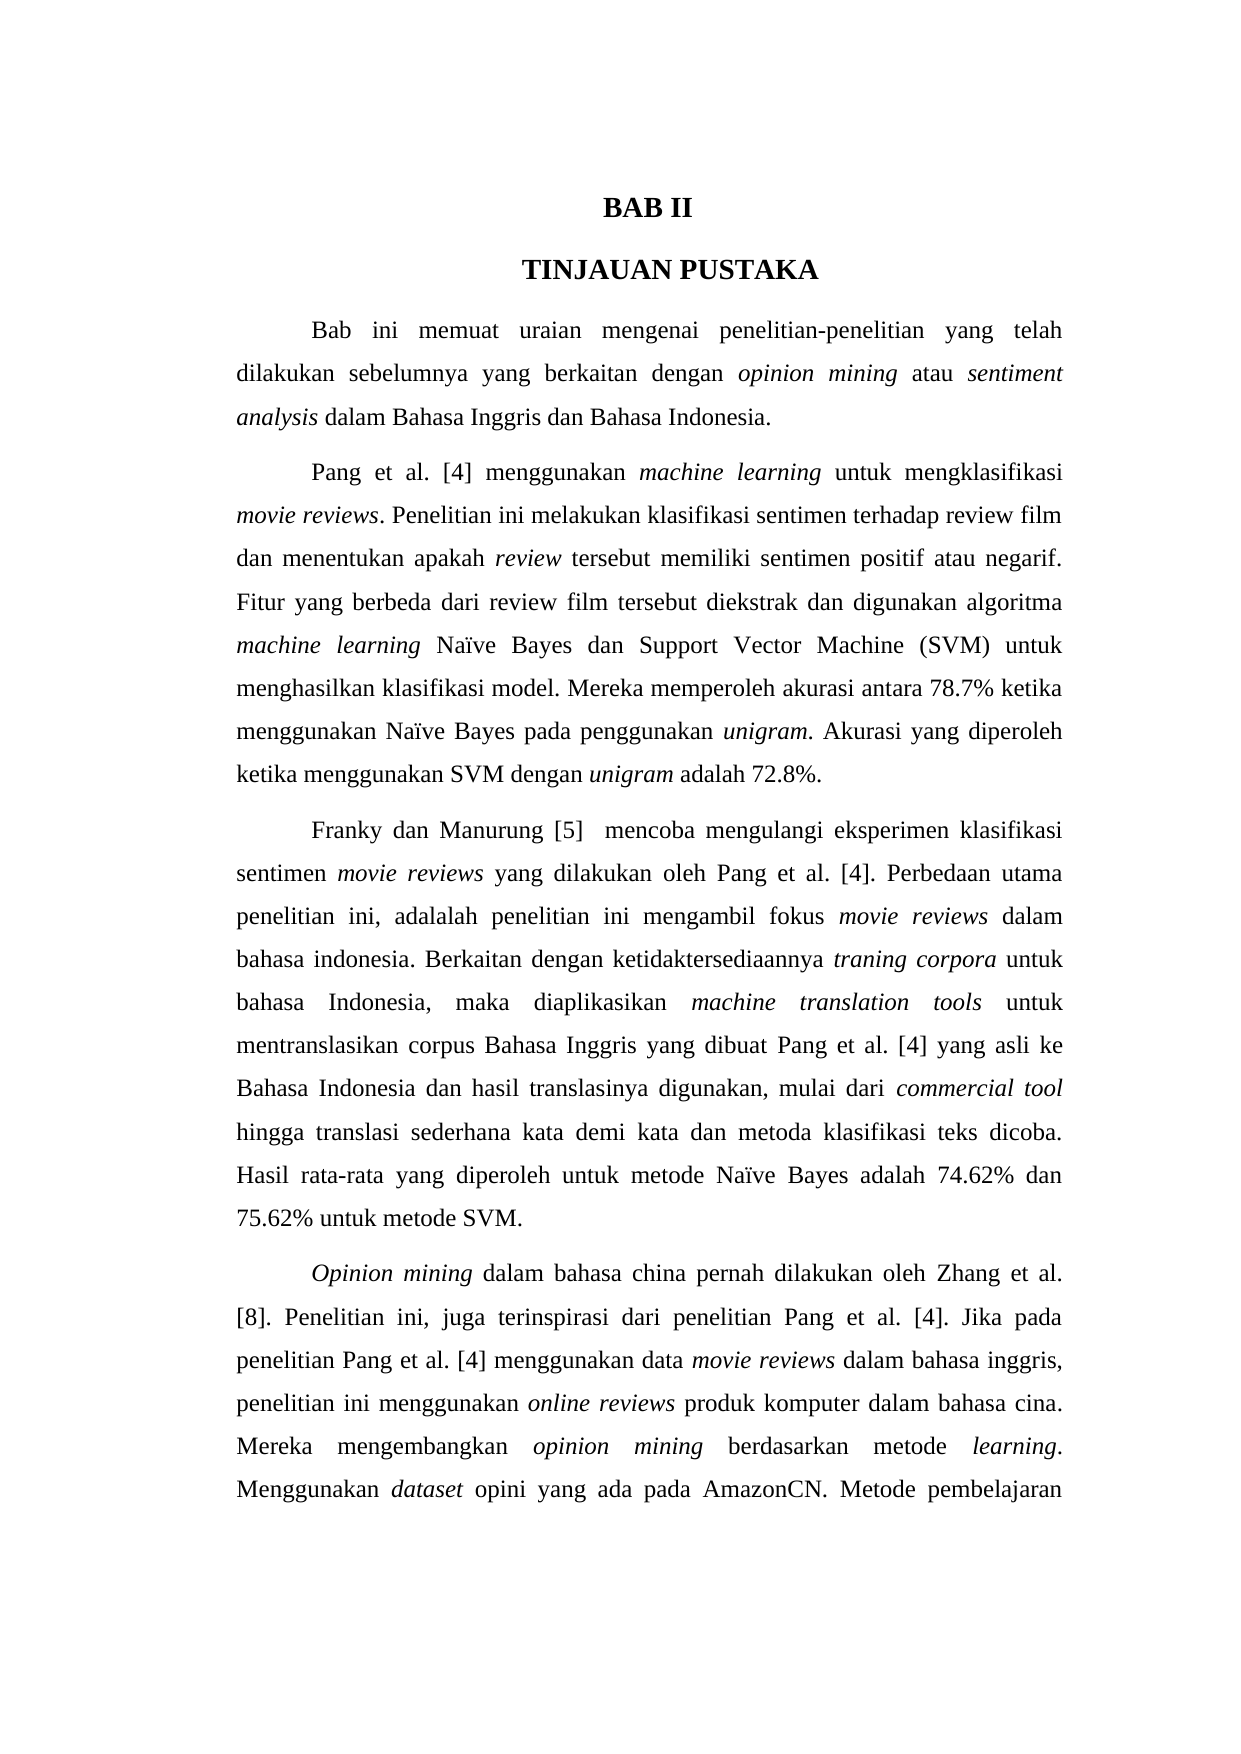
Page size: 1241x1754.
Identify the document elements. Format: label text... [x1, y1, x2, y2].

text Pang et al. [4] menggunakan machine learning untuk mengklasifikasi movie reviews. Penelitian ini melakukan klasifikasi sentimen terhadap review film dan menentukan apakah review tersebut memiliki sentimen positif atau negarif. Fitur yang berbeda dari review film tersebut diekstrak dan digunakan algoritma machine learning Naïve Bayes dan Support Vector Machine (SVM) untuk menghasilkan klasifikasi model. Mereka memperoleh akurasi antara 78.7% ketika menggunakan Naïve Bayes pada penggunakan unigram. Akurasi yang diperoleh ketika menggunakan SVM dengan unigram adalah 72.8%. [236, 457, 1063, 788]
subtitle TINJAUAN PUSTAKA [278, 252, 1063, 286]
text Bab ini memuat uraian mengenai penelitian-penelitian yang telah dilakukan sebelumnya yang berkaitan dengan opinion mining atau sentiment analysis dalam Bahasa Inggris dan Bahasa Indonesia. [236, 315, 1063, 430]
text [236, 1258, 1063, 1503]
text Franky dan Manurung [5] mencoba mengulangi eksperimen klasifikasi sentimen movie reviews yang dilakukan oleh Pang et al. [4]. Perbedaan utama penelitian ini, adalalah penelitian ini mengambil fokus movie reviews dalam bahasa indonesia. Berkaitan dengan ketidaktersediaannya traning corpora untuk bahasa Indonesia, maka diaplikasikan machine translation tools untuk mentranslasikan corpus Bahasa Inggris yang dibuat Pang et al. [4] yang asli ke Bahasa Indonesia dan hasil translasinya digunakan, mulai dari commercial tool hingga translasi sederhana kata demi kata dan metoda klasifikasi teks dicoba. Hasil rata-rata yang diperoleh untuk metode Naïve Bayes adalah 74.62% dan 75.62% untuk metode SVM. [236, 815, 1063, 1232]
